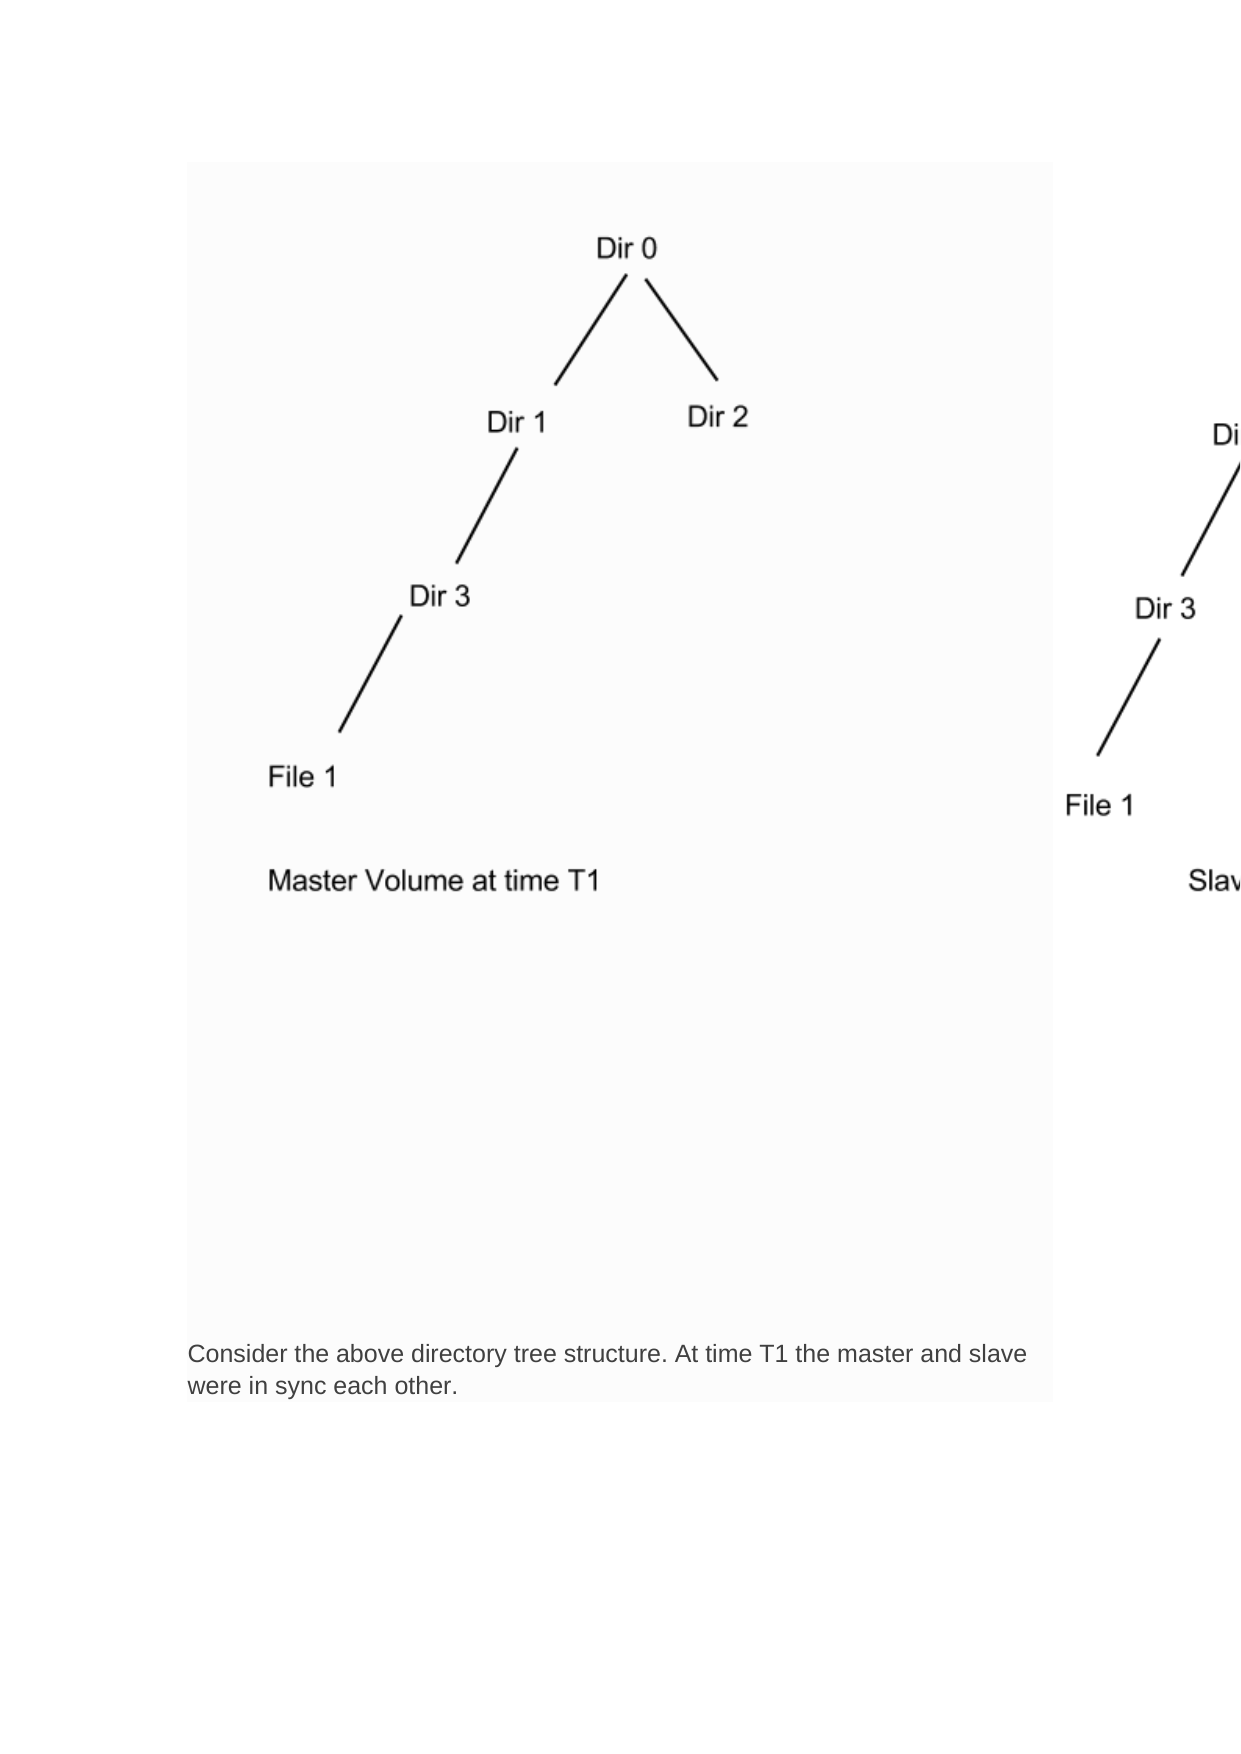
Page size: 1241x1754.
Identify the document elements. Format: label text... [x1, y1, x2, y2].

text Consider the above directory tree structure. At time T1 the master and slave were in sync each other. [187, 1337, 1053, 1402]
picture [187, 162, 1241, 1287]
